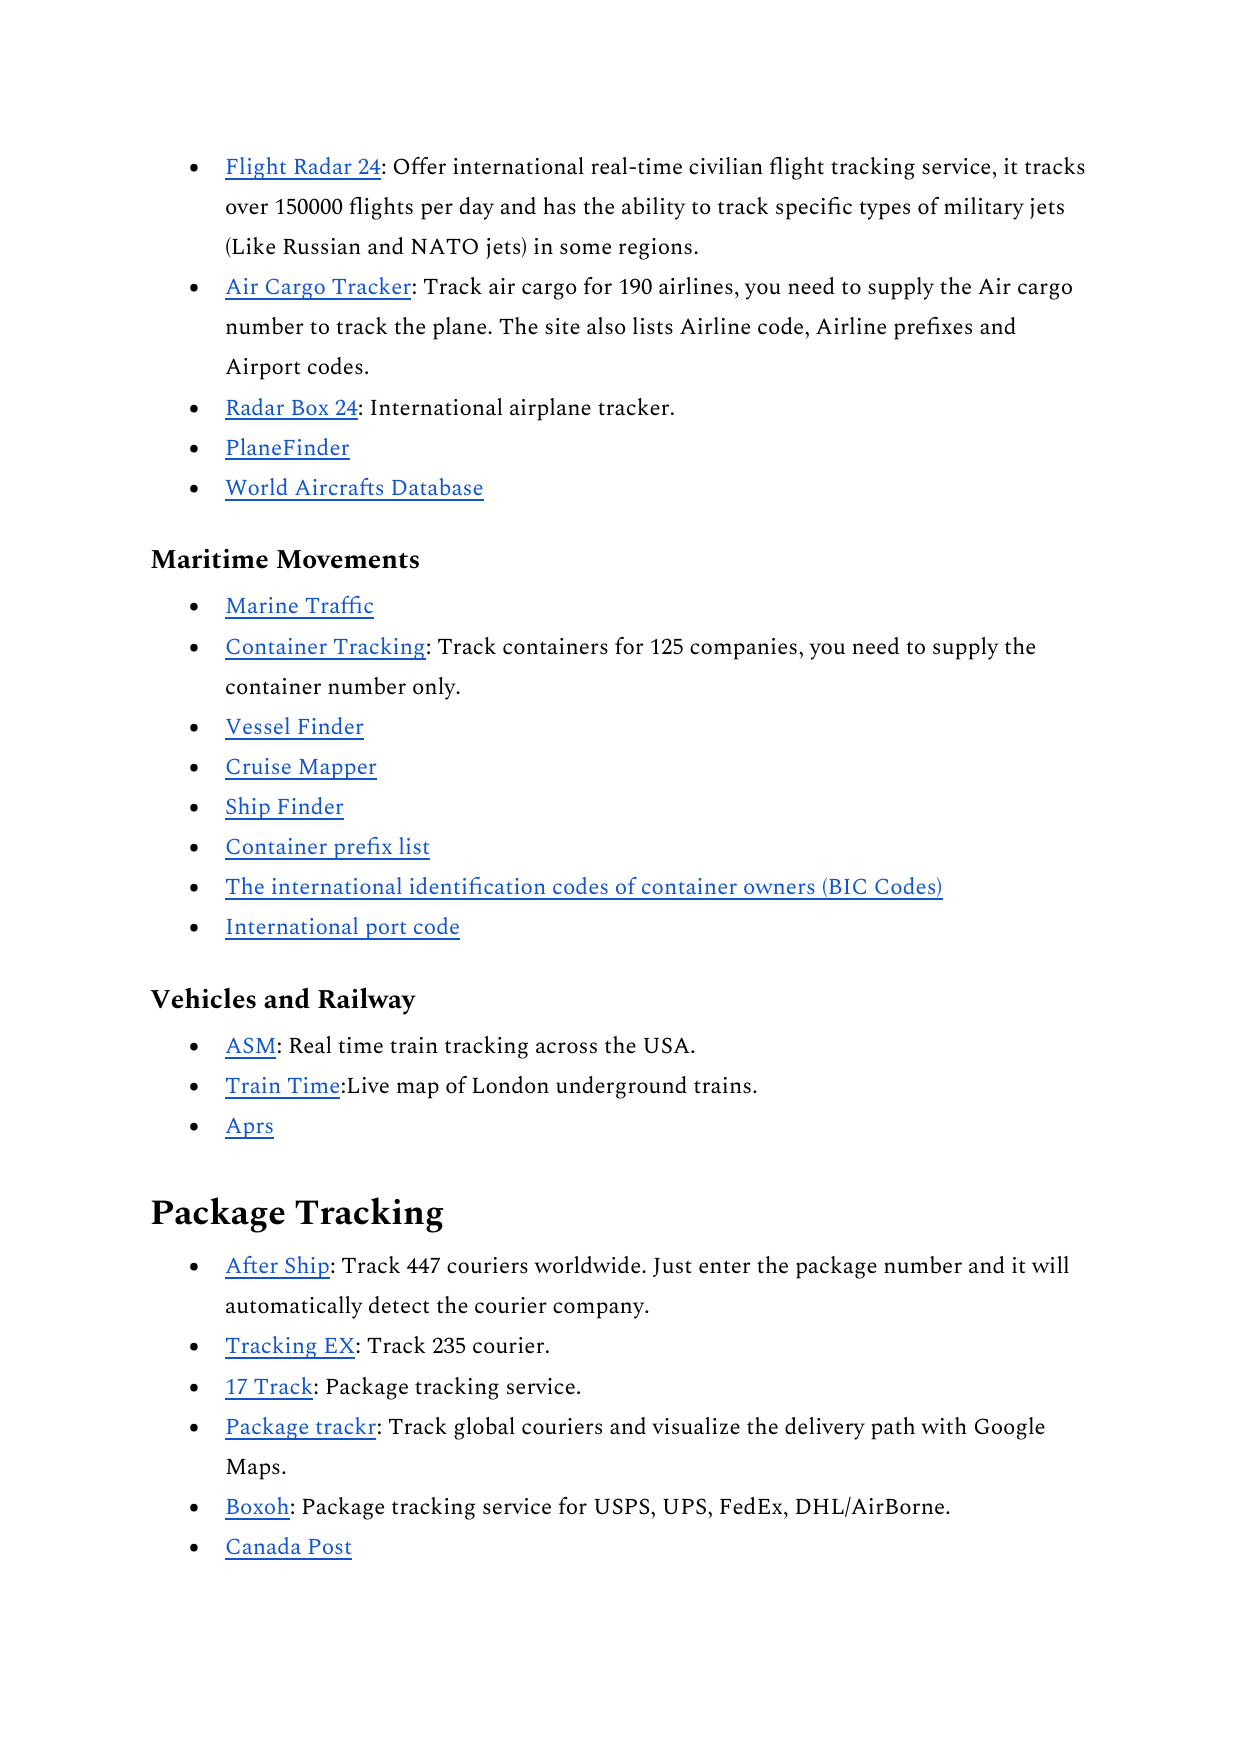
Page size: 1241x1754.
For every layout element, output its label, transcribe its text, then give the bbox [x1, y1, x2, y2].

list Air Cargo Tracker: Track air cargo for 190 airlines, you need to supply the Air cargo number to track the plane. The site also lists Airline code, Airline prefixes and Airport codes. [187, 270, 1090, 385]
list Radar Box 24: International airplane tracker. [187, 391, 1090, 426]
list International port code [187, 911, 1090, 945]
list Marine Traffic [187, 590, 1090, 624]
list Container prefix list [187, 830, 1090, 865]
list Train Time:Live map of London underground trains. [187, 1069, 1090, 1104]
list Aprs [187, 1109, 1090, 1144]
list Ship Finder [187, 790, 1090, 825]
list Tracking EX: Track 235 courier. [187, 1330, 1090, 1364]
subtitle Vehicles and Railway [150, 980, 1090, 1021]
list Vessel Finder [187, 710, 1090, 745]
subtitle Maritime Movements [150, 540, 1090, 581]
list The international identification codes of container owners (BIC Codes) [187, 870, 1090, 905]
list PlaneFinder [187, 431, 1090, 466]
list World Aircrafts Database [187, 471, 1090, 506]
list ASM: Real time train tracking across the USA. [187, 1029, 1090, 1064]
list Flight Radar 24: Offer international real-time civilian flight tracking service, it tracks over 150000 flights per day and has the ability to track specific types of military jets (Like Russian and NATO jets) in some regions. [187, 150, 1090, 265]
list Canada Post [187, 1530, 1090, 1565]
list Boxoh: Package tracking service for USPS, UPS, FedEx, DHL/AirBorne. [187, 1490, 1090, 1525]
list 17 Track: Package tracking service. [187, 1370, 1090, 1405]
subtitle Package Tracking [150, 1187, 1090, 1241]
list Container Tracking: Track containers for 125 companies, you need to supply the container number only. [187, 630, 1090, 705]
list Package trackr: Track global couriers and visualize the delivery path with Google Maps. [187, 1410, 1090, 1485]
list Cruise Mapper [187, 750, 1090, 785]
list After Ship: Track 447 couriers worldwide. Just enter the package number and it will automatically detect the courier company. [187, 1249, 1090, 1324]
